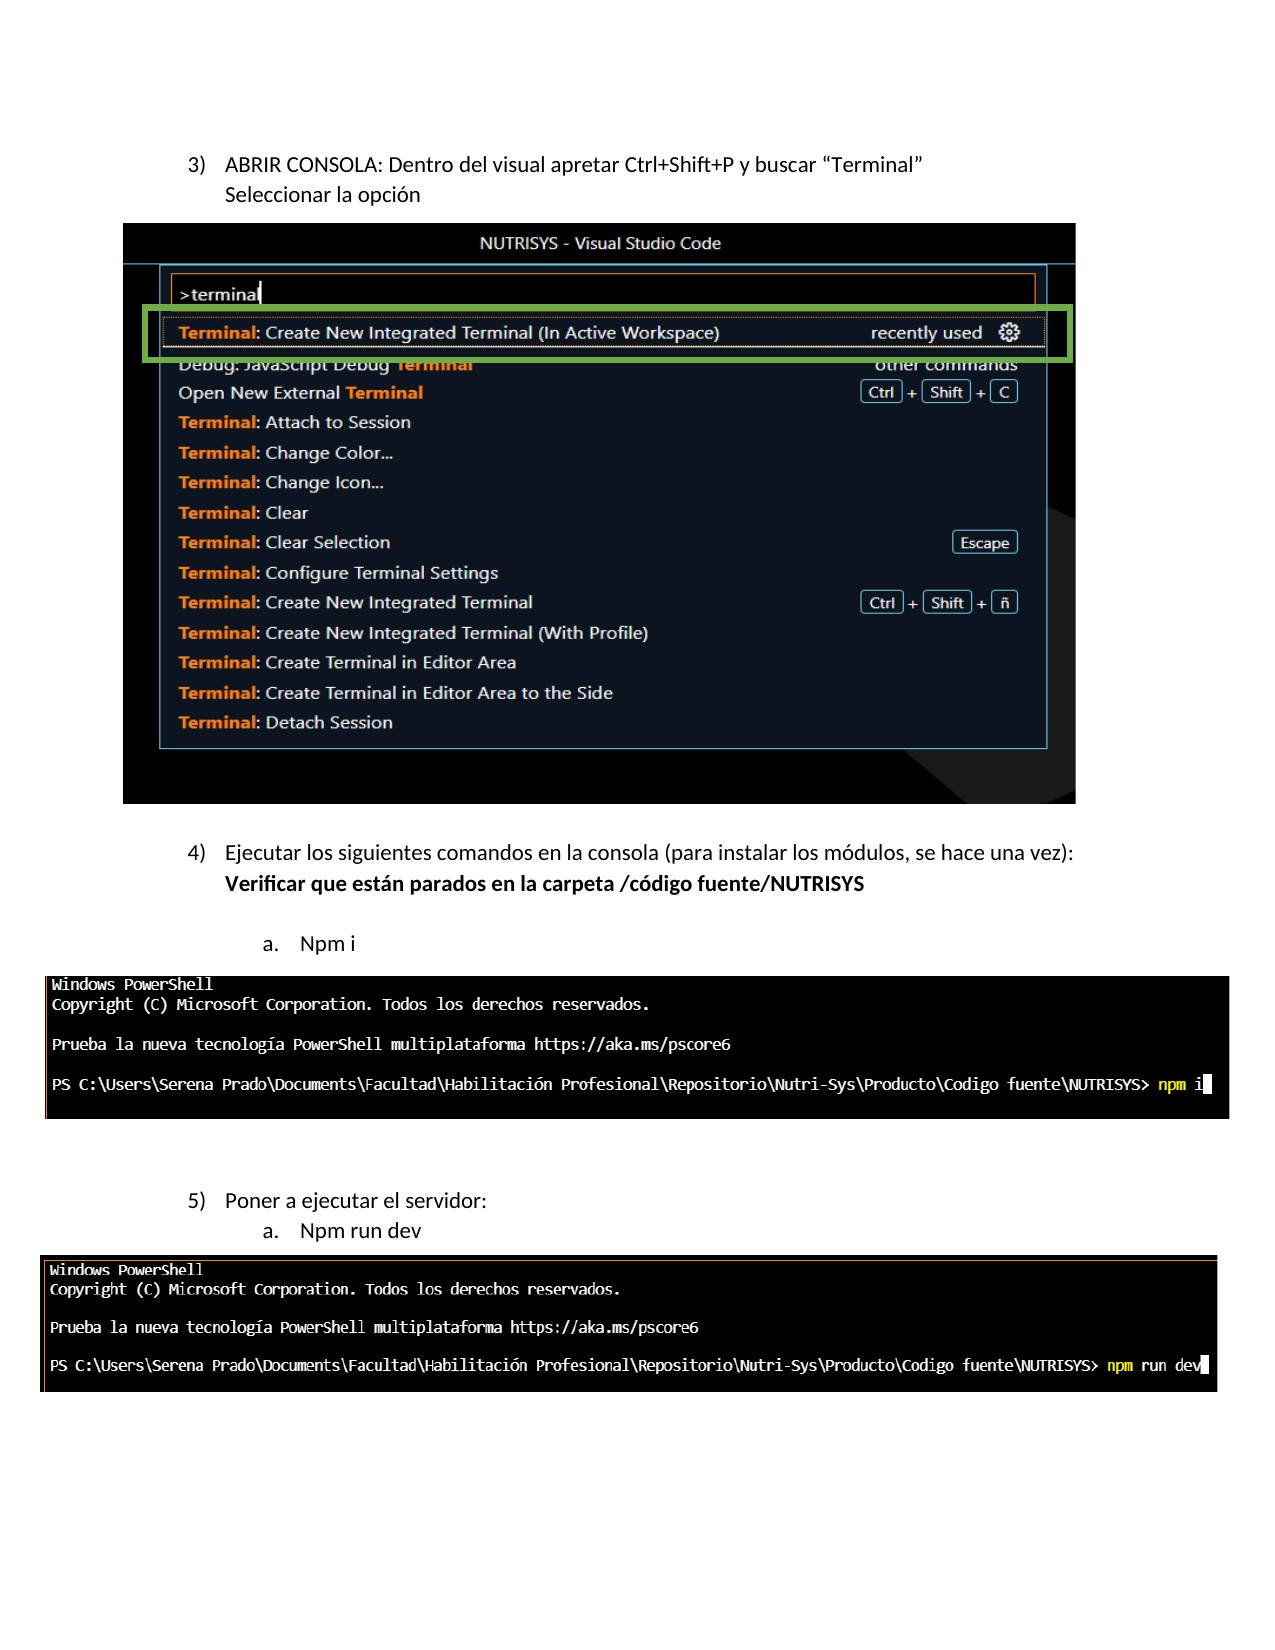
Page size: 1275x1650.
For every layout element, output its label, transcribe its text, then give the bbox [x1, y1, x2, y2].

list ABRIR CONSOLA: Dentro del visual apretar Ctrl+Shift+P y buscar “Terminal” [187, 150, 1125, 178]
picture [123, 223, 1076, 804]
picture [45, 976, 1230, 1119]
list Poner a ejecutar el servidor: [187, 1186, 1125, 1214]
list Seleccionar la opción [225, 180, 1125, 208]
picture [40, 1255, 1218, 1392]
list Verificar que están parados en la carpeta /código fuente/NUTRISYS [225, 869, 1125, 897]
list Npm run dev [262, 1217, 1125, 1244]
list Npm i [262, 929, 1125, 957]
list Ejecutar los siguientes comandos en la consola (para instalar los módulos, se hace una vez): [187, 838, 1125, 867]
